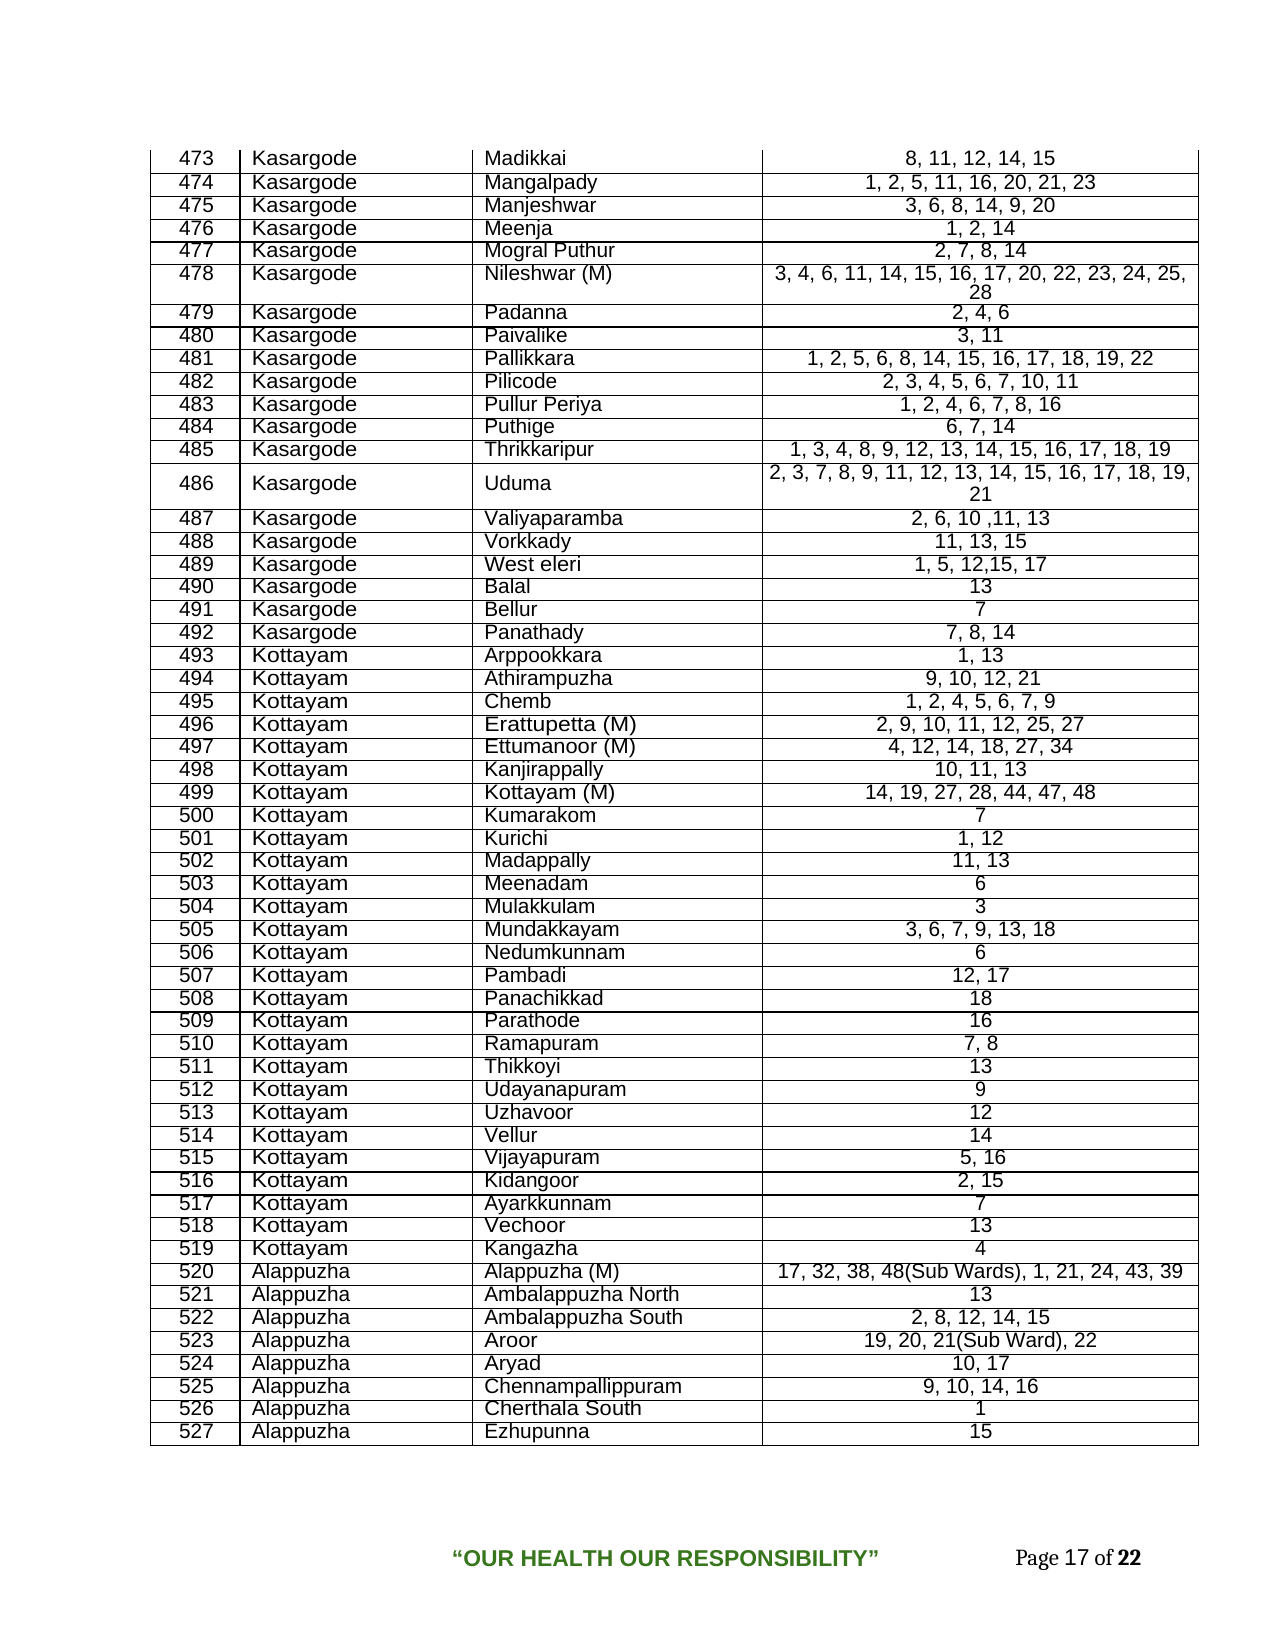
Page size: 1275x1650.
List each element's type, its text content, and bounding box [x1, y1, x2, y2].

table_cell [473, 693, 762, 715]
table_cell Pallikkara [473, 350, 762, 372]
table_cell 11, 13, 15 [763, 533, 1198, 555]
table_cell Kasargode [241, 624, 472, 646]
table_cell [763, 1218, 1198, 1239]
table_cell Kasargode [241, 373, 472, 395]
table_cell Kasargode [241, 556, 472, 578]
table_cell 493 [151, 647, 239, 669]
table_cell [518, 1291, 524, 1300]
table_cell 2, 3, 4, 5, 6, 7, 10, 11 [763, 373, 1198, 395]
table_cell 494 [151, 670, 239, 692]
table_cell Kasargode [241, 601, 472, 623]
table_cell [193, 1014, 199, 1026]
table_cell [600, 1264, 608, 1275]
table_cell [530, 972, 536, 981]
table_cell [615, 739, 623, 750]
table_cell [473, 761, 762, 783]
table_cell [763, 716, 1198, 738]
table_cell Uduma [473, 464, 762, 509]
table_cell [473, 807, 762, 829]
table_cell 477 [151, 243, 239, 264]
table_cell 487 [151, 510, 239, 532]
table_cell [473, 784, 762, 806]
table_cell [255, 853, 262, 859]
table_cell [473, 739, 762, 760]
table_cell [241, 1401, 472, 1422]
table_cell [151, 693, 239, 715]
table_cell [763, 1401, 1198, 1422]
table_cell Kasargode [241, 464, 472, 509]
table_cell Kottayam [241, 670, 472, 692]
table_cell Arppookkara [473, 647, 762, 669]
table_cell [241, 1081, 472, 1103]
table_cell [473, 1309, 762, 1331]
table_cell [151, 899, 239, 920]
table_cell Kasargode [241, 220, 472, 241]
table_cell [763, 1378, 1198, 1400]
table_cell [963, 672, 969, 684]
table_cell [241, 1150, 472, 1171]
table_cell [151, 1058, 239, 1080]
table_cell Kasargode [241, 533, 472, 555]
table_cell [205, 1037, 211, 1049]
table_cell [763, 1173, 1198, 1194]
table_header 8, 11, 12, 14, 15 [763, 150, 1198, 173]
table_cell Balal [473, 579, 762, 600]
table_cell 1, 3, 4, 8, 9, 12, 13, 14, 15, 16, 17, 18, 19 [763, 441, 1198, 463]
table_cell 1, 13 [763, 647, 1198, 669]
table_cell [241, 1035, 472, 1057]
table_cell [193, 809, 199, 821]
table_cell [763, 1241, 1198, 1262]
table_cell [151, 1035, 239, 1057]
table_cell 492 [151, 624, 239, 646]
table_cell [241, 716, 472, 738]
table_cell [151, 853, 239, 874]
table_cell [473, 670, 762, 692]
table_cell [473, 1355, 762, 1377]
table_cell 7, 8, 14 [763, 624, 1198, 646]
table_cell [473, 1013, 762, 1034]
table_cell 486 [151, 464, 239, 509]
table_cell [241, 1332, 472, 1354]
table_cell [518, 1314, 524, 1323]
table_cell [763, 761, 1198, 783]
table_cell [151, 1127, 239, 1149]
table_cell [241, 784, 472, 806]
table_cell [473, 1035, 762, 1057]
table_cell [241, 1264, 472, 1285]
table_cell 488 [151, 533, 239, 555]
table_header Madikkai [473, 150, 762, 173]
table_cell Manjeshwar [473, 197, 762, 218]
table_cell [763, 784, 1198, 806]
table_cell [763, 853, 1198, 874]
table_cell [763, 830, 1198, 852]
table_header 473 [151, 150, 239, 173]
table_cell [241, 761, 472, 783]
table_cell 1, 2, 5, 6, 8, 14, 15, 16, 17, 18, 19, 22 [763, 350, 1198, 372]
table_cell 481 [151, 350, 239, 372]
table_cell 484 [151, 419, 239, 440]
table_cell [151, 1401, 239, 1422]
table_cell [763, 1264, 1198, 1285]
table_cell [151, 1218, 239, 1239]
table_cell Kasargode [241, 197, 472, 218]
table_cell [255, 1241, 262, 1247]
table_cell 483 [151, 396, 239, 418]
table_cell 6, 7, 14 [763, 419, 1198, 440]
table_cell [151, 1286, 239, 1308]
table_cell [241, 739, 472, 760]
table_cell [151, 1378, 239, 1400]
table_cell 2, 4, 6 [763, 305, 1198, 326]
table_cell 1, 2, 5, 11, 16, 20, 21, 23 [763, 174, 1198, 196]
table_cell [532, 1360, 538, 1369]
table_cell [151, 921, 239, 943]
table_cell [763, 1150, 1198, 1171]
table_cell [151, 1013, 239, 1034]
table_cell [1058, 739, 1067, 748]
table_cell 1, 5, 12,15, 17 [763, 556, 1198, 578]
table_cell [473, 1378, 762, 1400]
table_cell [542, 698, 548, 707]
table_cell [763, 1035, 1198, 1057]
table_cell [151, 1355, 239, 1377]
table_cell Kasargode [241, 579, 472, 600]
table_cell Valiyaparamba [473, 510, 762, 532]
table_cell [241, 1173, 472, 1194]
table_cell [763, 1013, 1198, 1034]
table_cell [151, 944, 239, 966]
table_cell Paivalike [473, 328, 762, 349]
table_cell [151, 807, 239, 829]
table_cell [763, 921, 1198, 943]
table_cell 478 [151, 265, 239, 303]
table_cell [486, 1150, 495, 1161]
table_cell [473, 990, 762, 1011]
table_cell Kasargode [241, 305, 472, 326]
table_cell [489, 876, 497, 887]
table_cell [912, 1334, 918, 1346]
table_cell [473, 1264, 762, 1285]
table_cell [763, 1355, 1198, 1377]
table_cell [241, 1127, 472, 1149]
table_cell Kasargode [241, 174, 472, 196]
table_cell Kasargode [241, 510, 472, 532]
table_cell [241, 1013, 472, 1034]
table_cell 480 [151, 328, 239, 349]
table_cell 13 [763, 579, 1198, 600]
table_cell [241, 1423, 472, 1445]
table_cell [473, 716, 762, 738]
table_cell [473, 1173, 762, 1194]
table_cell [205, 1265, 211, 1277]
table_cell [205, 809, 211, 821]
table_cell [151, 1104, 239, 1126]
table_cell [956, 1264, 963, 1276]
table_cell Vorkkady [473, 533, 762, 555]
table_cell Mogral Puthur [473, 243, 762, 264]
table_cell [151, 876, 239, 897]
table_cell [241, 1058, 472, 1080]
table_cell 2, 3, 7, 8, 9, 11, 12, 13, 14, 15, 16, 17, 18, 19, 21 [763, 464, 1198, 509]
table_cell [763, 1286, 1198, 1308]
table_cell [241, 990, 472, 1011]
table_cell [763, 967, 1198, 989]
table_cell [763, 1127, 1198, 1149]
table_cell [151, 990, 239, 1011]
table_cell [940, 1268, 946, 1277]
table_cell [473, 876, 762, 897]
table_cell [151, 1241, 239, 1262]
table_cell 1, 2, 4, 6, 7, 8, 16 [763, 396, 1198, 418]
table_cell Padanna [473, 305, 762, 326]
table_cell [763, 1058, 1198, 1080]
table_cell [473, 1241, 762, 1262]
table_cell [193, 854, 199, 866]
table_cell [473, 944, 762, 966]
table_cell Kasargode [241, 441, 472, 463]
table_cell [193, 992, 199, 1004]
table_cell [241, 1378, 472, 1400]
table_cell Kottayam [241, 647, 472, 669]
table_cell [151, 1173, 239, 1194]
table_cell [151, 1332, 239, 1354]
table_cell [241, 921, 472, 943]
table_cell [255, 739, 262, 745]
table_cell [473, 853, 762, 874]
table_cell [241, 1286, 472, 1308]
table_cell Kasargode [241, 328, 472, 349]
table_cell Pullur Periya [473, 396, 762, 418]
table_cell Kasargode [241, 265, 472, 303]
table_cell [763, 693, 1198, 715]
table_cell 489 [151, 556, 239, 578]
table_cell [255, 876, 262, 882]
table_cell Panathady [473, 624, 762, 646]
table_cell West eleri [473, 556, 762, 578]
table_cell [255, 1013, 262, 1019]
table_cell 491 [151, 601, 239, 623]
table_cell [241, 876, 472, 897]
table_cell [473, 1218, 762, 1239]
table_cell Kasargode [241, 243, 472, 264]
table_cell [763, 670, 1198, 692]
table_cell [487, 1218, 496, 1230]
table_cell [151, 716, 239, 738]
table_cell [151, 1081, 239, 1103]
table_cell Kasargode [241, 419, 472, 440]
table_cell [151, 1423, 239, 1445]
table_cell 3, 6, 8, 14, 9, 20 [763, 197, 1198, 218]
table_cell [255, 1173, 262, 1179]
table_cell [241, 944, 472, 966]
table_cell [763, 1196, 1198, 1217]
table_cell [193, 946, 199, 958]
table_cell 485 [151, 441, 239, 463]
table_cell 3, 11 [763, 328, 1198, 349]
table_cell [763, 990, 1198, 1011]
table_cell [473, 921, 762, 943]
table_cell Bellur [473, 601, 762, 623]
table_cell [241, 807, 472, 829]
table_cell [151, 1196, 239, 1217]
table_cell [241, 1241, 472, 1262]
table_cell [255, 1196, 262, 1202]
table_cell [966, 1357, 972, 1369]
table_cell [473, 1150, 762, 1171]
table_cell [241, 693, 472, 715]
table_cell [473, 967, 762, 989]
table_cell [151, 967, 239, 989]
table_cell 2, 7, 8, 14 [763, 243, 1198, 264]
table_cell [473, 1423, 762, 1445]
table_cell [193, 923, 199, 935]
table_cell Kasargode [241, 396, 472, 418]
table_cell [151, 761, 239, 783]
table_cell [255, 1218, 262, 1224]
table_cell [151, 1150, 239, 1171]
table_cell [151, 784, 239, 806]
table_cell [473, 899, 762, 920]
table_cell 1, 2, 14 [763, 220, 1198, 241]
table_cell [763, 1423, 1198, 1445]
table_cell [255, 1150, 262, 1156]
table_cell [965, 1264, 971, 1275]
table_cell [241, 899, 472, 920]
table_header Kasargode [241, 150, 472, 173]
table_cell 475 [151, 197, 239, 218]
table_cell Meenja [473, 220, 762, 241]
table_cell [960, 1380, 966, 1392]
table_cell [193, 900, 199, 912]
table_cell Kasargode [241, 350, 472, 372]
table_cell 490 [151, 579, 239, 600]
table_cell 2, 6, 10 ,11, 13 [763, 510, 1198, 532]
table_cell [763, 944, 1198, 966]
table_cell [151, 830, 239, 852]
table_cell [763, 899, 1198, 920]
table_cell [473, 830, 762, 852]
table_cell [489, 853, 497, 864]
table_cell 474 [151, 174, 239, 196]
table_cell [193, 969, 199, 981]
table_cell Thrikkaripur [473, 441, 762, 463]
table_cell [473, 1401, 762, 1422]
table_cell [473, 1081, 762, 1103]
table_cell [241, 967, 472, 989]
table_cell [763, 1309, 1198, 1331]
table_cell 476 [151, 220, 239, 241]
table_cell 482 [151, 373, 239, 395]
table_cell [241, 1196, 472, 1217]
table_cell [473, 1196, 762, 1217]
table_cell Pilicode [473, 373, 762, 395]
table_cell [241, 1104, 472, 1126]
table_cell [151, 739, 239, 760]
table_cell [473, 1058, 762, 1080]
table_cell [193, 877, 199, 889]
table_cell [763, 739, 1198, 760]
table_cell Nileshwar (M) [473, 265, 762, 303]
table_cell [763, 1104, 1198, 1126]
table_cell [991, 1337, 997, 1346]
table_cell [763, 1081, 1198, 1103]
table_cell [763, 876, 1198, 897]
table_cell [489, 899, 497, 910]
table_cell 3, 4, 6, 11, 14, 15, 16, 17, 20, 22, 23, 24, 25, 28 [763, 265, 1198, 303]
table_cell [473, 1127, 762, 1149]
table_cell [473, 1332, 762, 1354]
table_cell Puthige [473, 419, 762, 440]
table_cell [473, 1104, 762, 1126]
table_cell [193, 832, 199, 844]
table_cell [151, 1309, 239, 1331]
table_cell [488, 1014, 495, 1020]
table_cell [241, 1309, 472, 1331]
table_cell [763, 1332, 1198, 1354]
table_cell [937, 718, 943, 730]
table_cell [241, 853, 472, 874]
table_cell Mangalpady [473, 174, 762, 196]
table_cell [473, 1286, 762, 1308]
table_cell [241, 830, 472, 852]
table_cell 479 [151, 305, 239, 326]
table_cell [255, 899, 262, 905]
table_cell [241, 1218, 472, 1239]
table_cell 7 [763, 601, 1198, 623]
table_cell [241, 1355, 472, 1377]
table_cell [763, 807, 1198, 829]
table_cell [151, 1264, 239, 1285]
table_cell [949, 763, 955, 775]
